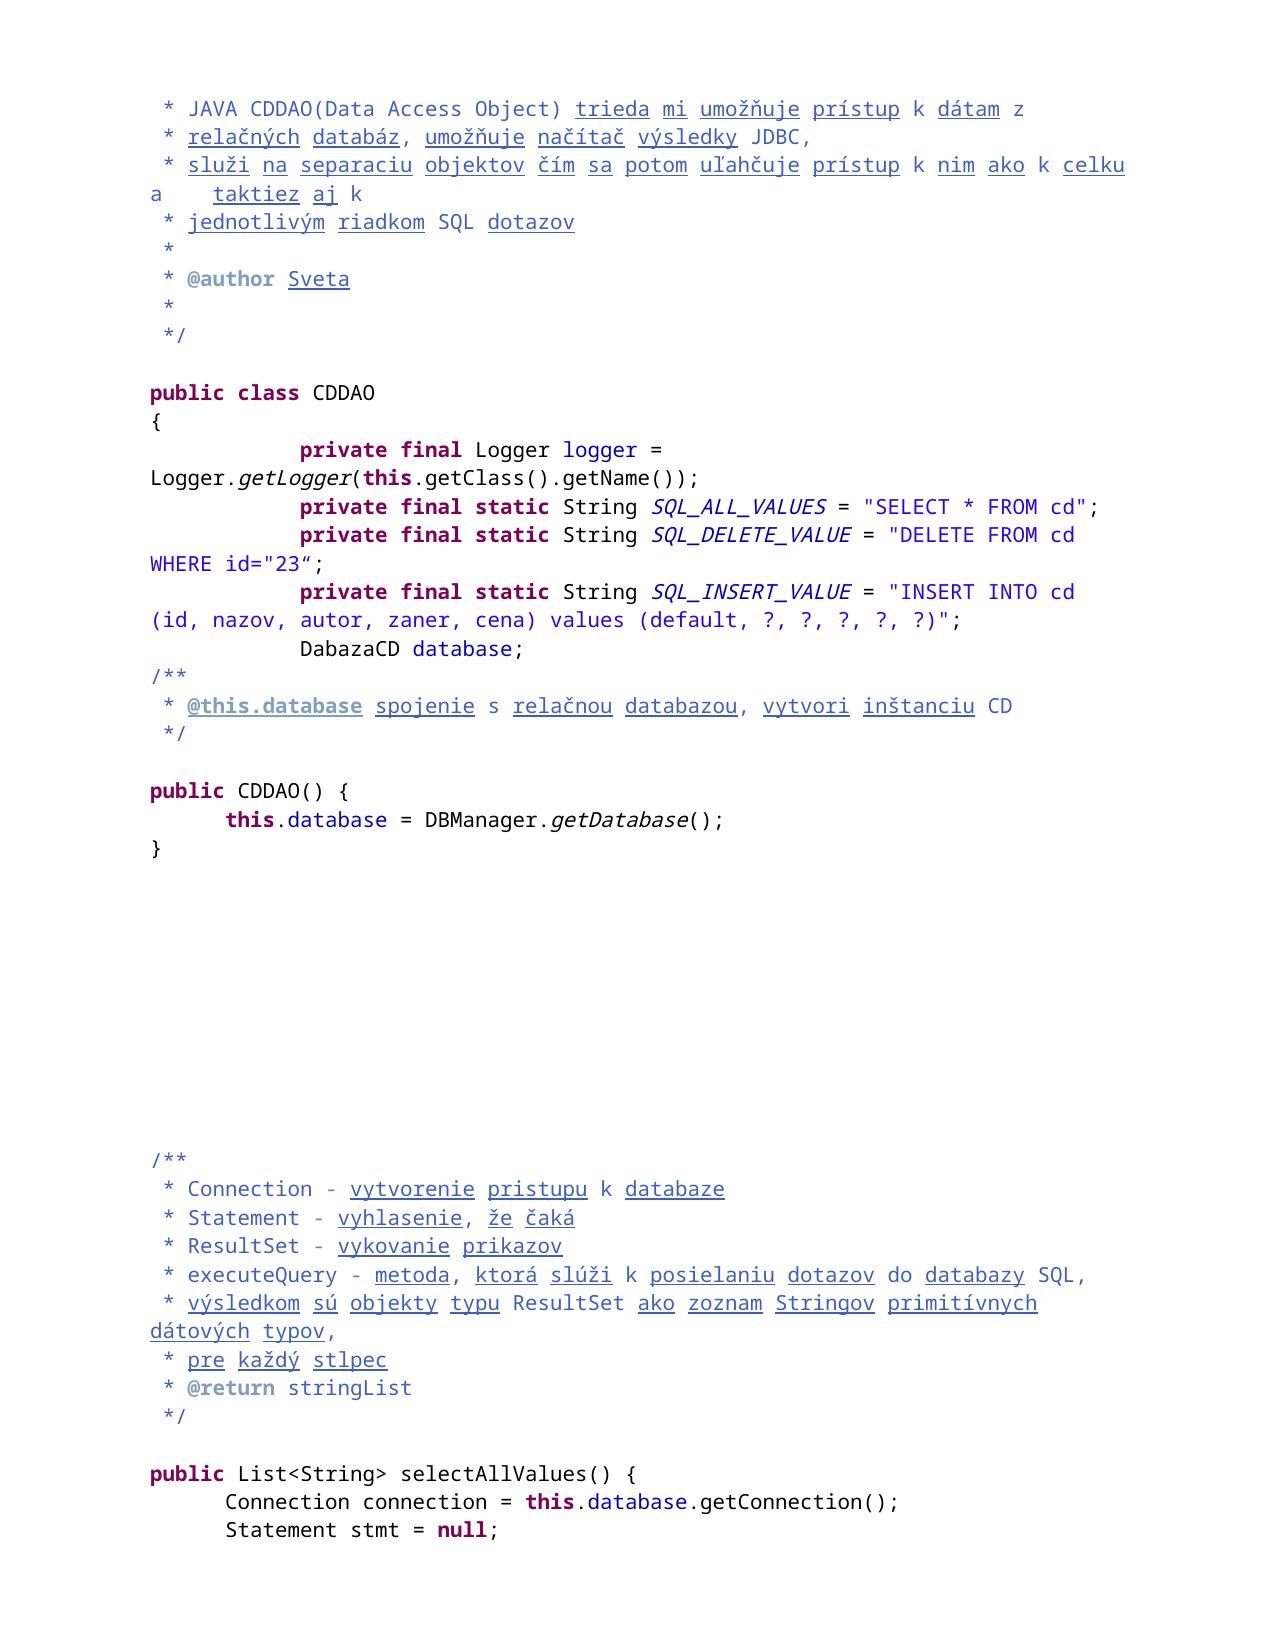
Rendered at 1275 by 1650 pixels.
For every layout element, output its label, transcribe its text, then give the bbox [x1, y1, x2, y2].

text * @author Sveta [150, 264, 1125, 293]
text * Connection - vytvorenie pristupu k databaze [150, 1174, 1125, 1203]
text public List<String> selectAllValues() { [150, 1459, 1125, 1487]
text */ [150, 321, 1125, 350]
text DabazaCD database; [150, 634, 1125, 662]
text } [150, 833, 1125, 862]
text */ [150, 719, 1125, 748]
text * executeQuery - metoda, ktorá slúži k posielaniu dotazov do databazy SQL, [150, 1260, 1125, 1288]
text public CDDAO() { [150, 776, 1125, 805]
text private final static String SQL_DELETE_VALUE = "DELETE FROM cd WHERE id="23“; [150, 520, 1125, 577]
text * [150, 236, 1125, 264]
text * @return stringList [150, 1373, 1125, 1402]
text private final static String SQL_ALL_VALUES = "SELECT * FROM cd"; [150, 492, 1125, 520]
text * pre každý stlpec [150, 1345, 1125, 1373]
text * Statement - vyhlasenie, že čaká [150, 1203, 1125, 1231]
text /** [150, 1146, 1125, 1174]
text * [150, 293, 1125, 321]
text * JAVA CDDAO(Data Access Object) trieda mi umožňuje prístup k dátam z [150, 94, 1125, 122]
text */ [150, 1402, 1125, 1430]
text * @this.database spojenie s relačnou databazou, vytvori inštanciu CD [150, 691, 1125, 719]
text * relačných databáz, umožňuje načítač výsledky JDBC, [150, 122, 1125, 151]
text Statement stmt = null; [150, 1516, 1125, 1544]
text private final static String SQL_INSERT_VALUE = "INSERT INTO cd (id, nazov, autor, zaner, cena) values (default, ?, ?, ?, ?, ?)"; [150, 577, 1125, 634]
text this.database = DBManager.getDatabase(); [150, 805, 1125, 833]
text * jednotlivým riadkom SQL dotazov [150, 207, 1125, 236]
text * služi na separaciu objektov čím sa potom uľahčuje prístup k nim ako k celku a taktiez aj k [150, 151, 1125, 207]
text private final Logger logger = Logger.getLogger(this.getClass().getName()); [150, 435, 1125, 492]
text /** [150, 662, 1125, 691]
text * ResultSet - vykovanie prikazov [150, 1231, 1125, 1260]
text public class CDDAO [150, 378, 1125, 407]
text Connection connection = this.database.getConnection(); [150, 1487, 1125, 1516]
text { [150, 407, 1125, 435]
text * výsledkom sú objekty typu ResultSet ako zoznam Stringov primitívnych dátových typov, [150, 1288, 1125, 1345]
